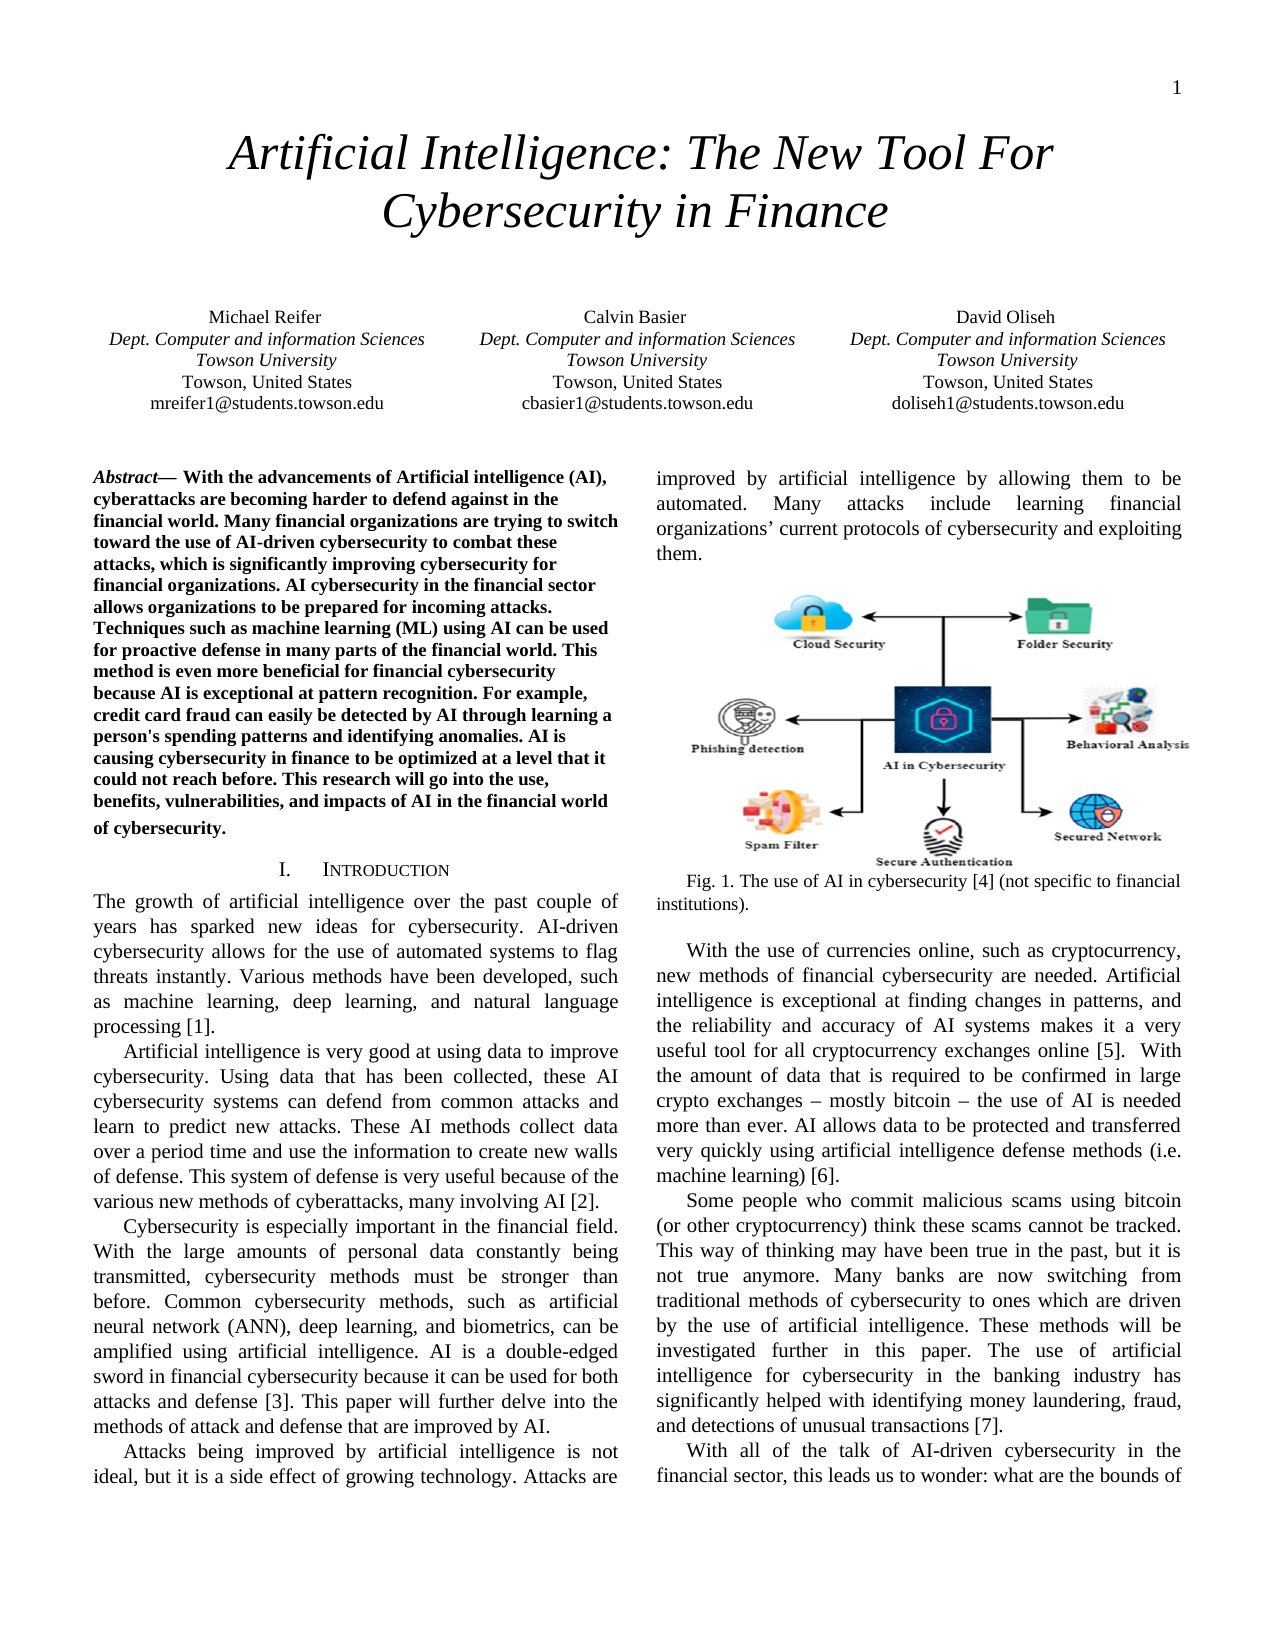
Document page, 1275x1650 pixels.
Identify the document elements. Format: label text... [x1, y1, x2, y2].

text Attacks being improved by artificial intelligence is not ideal, but it is a side effect of growing technology. Attacks are improved by artificial intelligence by allowing them to be automated. Many attacks include learning financial organizations’ current protocols of cybersecurity and exploiting them. [93, 1439, 619, 1488]
text Fig. 1. The use of AI in cybersecurity [4] (not specific to financial institutions). [656, 870, 1182, 914]
subtitle Introduction [93, 857, 619, 881]
text Some people who commit malicious scams using bitcoin (or other cryptocurrency) think these scams cannot be tracked. This way of thinking may have been true in the past, but it is not true anymore. Many banks are now switching from traditional methods of cybersecurity to ones which are driven by the use of artificial intelligence. These methods will be investigated further in this paper. The use of artificial intelligence for cybersecurity in the banking industry has significantly helped with identifying money laundering, fraud, and detections of unusual transactions [7]. [656, 1188, 1182, 1437]
text With the use of currencies online, such as cryptocurrency, new methods of financial cybersecurity are needed. Artificial intelligence is exceptional at finding changes in patterns, and the reliability and accuracy of AI systems makes it a very useful tool for all cryptocurrency exchanges online [5]. With the amount of data that is required to be confirmed in large crypto exchanges – mostly bitcoin – the use of AI is needed more than ever. AI allows data to be protected and transferred very quickly using artificial intelligence defense methods (i.e. machine learning) [6]. [656, 938, 1182, 1187]
text Artificial intelligence is very good at using data to improve cybersecurity. Using data that has been collected, these AI cybersecurity systems can defend from common attacks and learn to predict new attacks. These AI methods collect data over a period time and use the information to create new walls of defense. This system of defense is very useful because of the various new methods of cyberattacks, many involving AI [2]. [93, 1039, 619, 1213]
title Artificial Intelligence: The New Tool For Cybersecurity in Finance [93, 123, 1182, 238]
text David Oliseh Dept. Computer and information Sciences Towson University Towson, United States doliseh1@students.towson.edu [834, 306, 1182, 414]
text Abstract— With the advancements of Artificial intelligence (AI), cyberattacks are becoming harder to defend against in the financial world. Many financial organizations are trying to switch toward the use of AI-driven cybersecurity to combat these attacks, which is significantly improving cybersecurity for financial organizations. AI cybersecurity in the financial sector allows organizations to be prepared for incoming attacks. Techniques such as machine learning (ML) using AI can be used for proactive defense in many parts of the financial world. This method is even more beneficial for financial cybersecurity because AI is exceptional at pattern recognition. For example, credit card fraud can easily be detected by AI through learning a person's spending patterns and identifying anomalies. AI is causing cybersecurity in finance to be optimized at a level that it could not reach before. This research will go into the use, benefits, vulnerabilities, and impacts of AI in the financial world of cybersecurity. [93, 466, 619, 840]
text Calvin Basier Dept. Computer and information Sciences Towson University Towson, United States cbasier1@students.towson.edu [463, 306, 811, 414]
picture [686, 591, 1193, 870]
text Michael Reifer Dept. Computer and information Sciences Towson University Towson, United States mreifer1@students.towson.edu [93, 306, 441, 414]
text Cybersecurity is especially important in the financial field. With the large amounts of personal data constantly being transmitted, cybersecurity methods must be stronger than before. Common cybersecurity methods, such as artificial neural network (ANN), deep learning, and biometrics, can be amplified using artificial intelligence. AI is a double-edged sword in financial cybersecurity because it can be used for both attacks and defense [3]. This paper will further delve into the methods of attack and defense that are improved by AI. [93, 1214, 619, 1438]
text Attacks being improved by artificial intelligence is not ideal, but it is a side effect of growing technology. Attacks are improved by artificial intelligence by allowing them to be automated. Many attacks include learning financial organizations’ current protocols of cybersecurity and exploiting them. [656, 466, 1182, 565]
text The growth of artificial intelligence over the past couple of years has sparked new ideas for cybersecurity. AI-driven cybersecurity allows for the use of automated systems to flag threats instantly. Various methods have been developed, such as machine learning, deep learning, and natural language processing [1]. [93, 889, 619, 1038]
